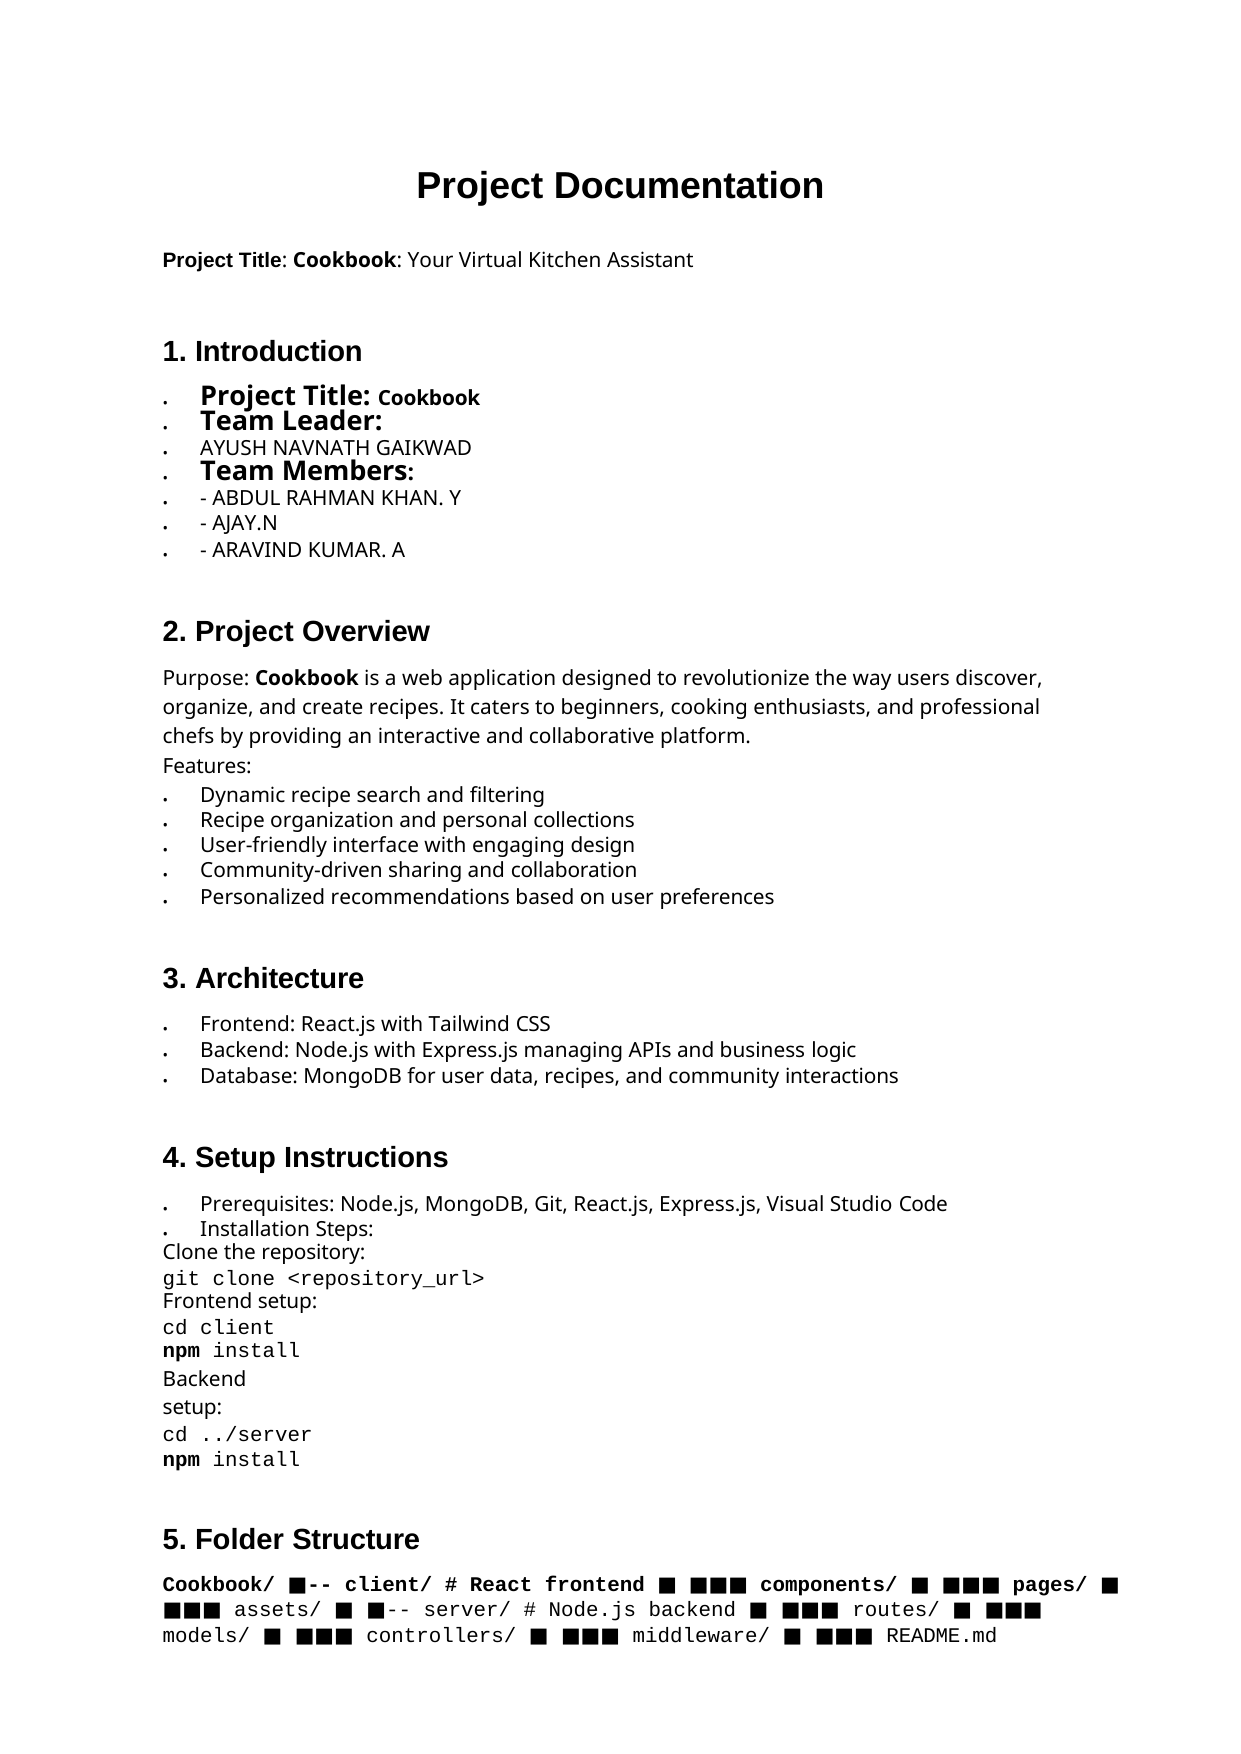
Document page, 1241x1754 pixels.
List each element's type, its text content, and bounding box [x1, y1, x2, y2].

list Personalized recommendations based on user preferences [162, 883, 1137, 909]
subtitle Project Overview [162, 614, 1137, 647]
list - AJAY.N [162, 511, 1137, 536]
text ■■■ assets/ ■ ■-- server/ # Node.js backend ■ ■■■ routes/ ■ ■■■ [162, 1596, 1137, 1621]
text Features: [162, 751, 1137, 779]
text Frontend setup: [162, 1290, 1137, 1313]
list Backend: Node.js with Express.js managing APIs and business logic [162, 1037, 1137, 1062]
subtitle Architecture [162, 961, 1137, 994]
text Purpose: Cookbook is a web application designed to revolutionize the way users discover, organize, and create recipes. It caters to beginners, cooking enthusiasts, and professional chefs by providing an interactive and collaborative platform. [162, 663, 1078, 750]
list - ARAVIND KUMAR. A [162, 536, 1137, 563]
text cd ../server npm install [162, 1424, 344, 1472]
list Frontend: React.js with Tailwind CSS [162, 1010, 1137, 1037]
list AYUSH NAVNATH GAIKWAD [162, 436, 1137, 461]
text cd client npm install Backend setup: [162, 1317, 310, 1421]
list Prerequisites: Node.js, MongoDB, Git, React.js, Express.js, Visual Studio Code [162, 1189, 1137, 1217]
list Community-driven sharing and collaboration [162, 858, 1137, 883]
list Team Leader: [162, 411, 1137, 436]
list Database: MongoDB for user data, recipes, and community interactions [162, 1062, 1137, 1089]
list - ABDUL RAHMAN KHAN. Y [162, 486, 1137, 511]
subtitle Introduction [162, 334, 1137, 368]
text models/ ■ ■■■ controllers/ ■ ■■■ middleware/ ■ ■■■ README.md [162, 1621, 1137, 1647]
title Project Documentation [162, 163, 1078, 206]
text Cookbook/ ■-- client/ # React frontend ■ ■■■ components/ ■ ■■■ pages/ ■ [162, 1570, 1137, 1596]
list Installation Steps: [162, 1217, 1137, 1242]
list Recipe organization and personal collections [162, 808, 1137, 833]
text Clone the repository: [162, 1242, 1137, 1263]
subtitle Setup Instructions [162, 1140, 1137, 1174]
subtitle Folder Structure [162, 1522, 1137, 1556]
list User-friendly interface with engaging design [162, 833, 1137, 858]
list Project Title: Cookbook [162, 384, 1137, 411]
text git clone <repository_url> [162, 1267, 1137, 1290]
list Dynamic recipe search and filtering [162, 781, 1137, 808]
list Team Members: [162, 461, 1137, 486]
text Project Title: Cookbook: Your Virtual Kitchen Assistant [162, 245, 1137, 274]
